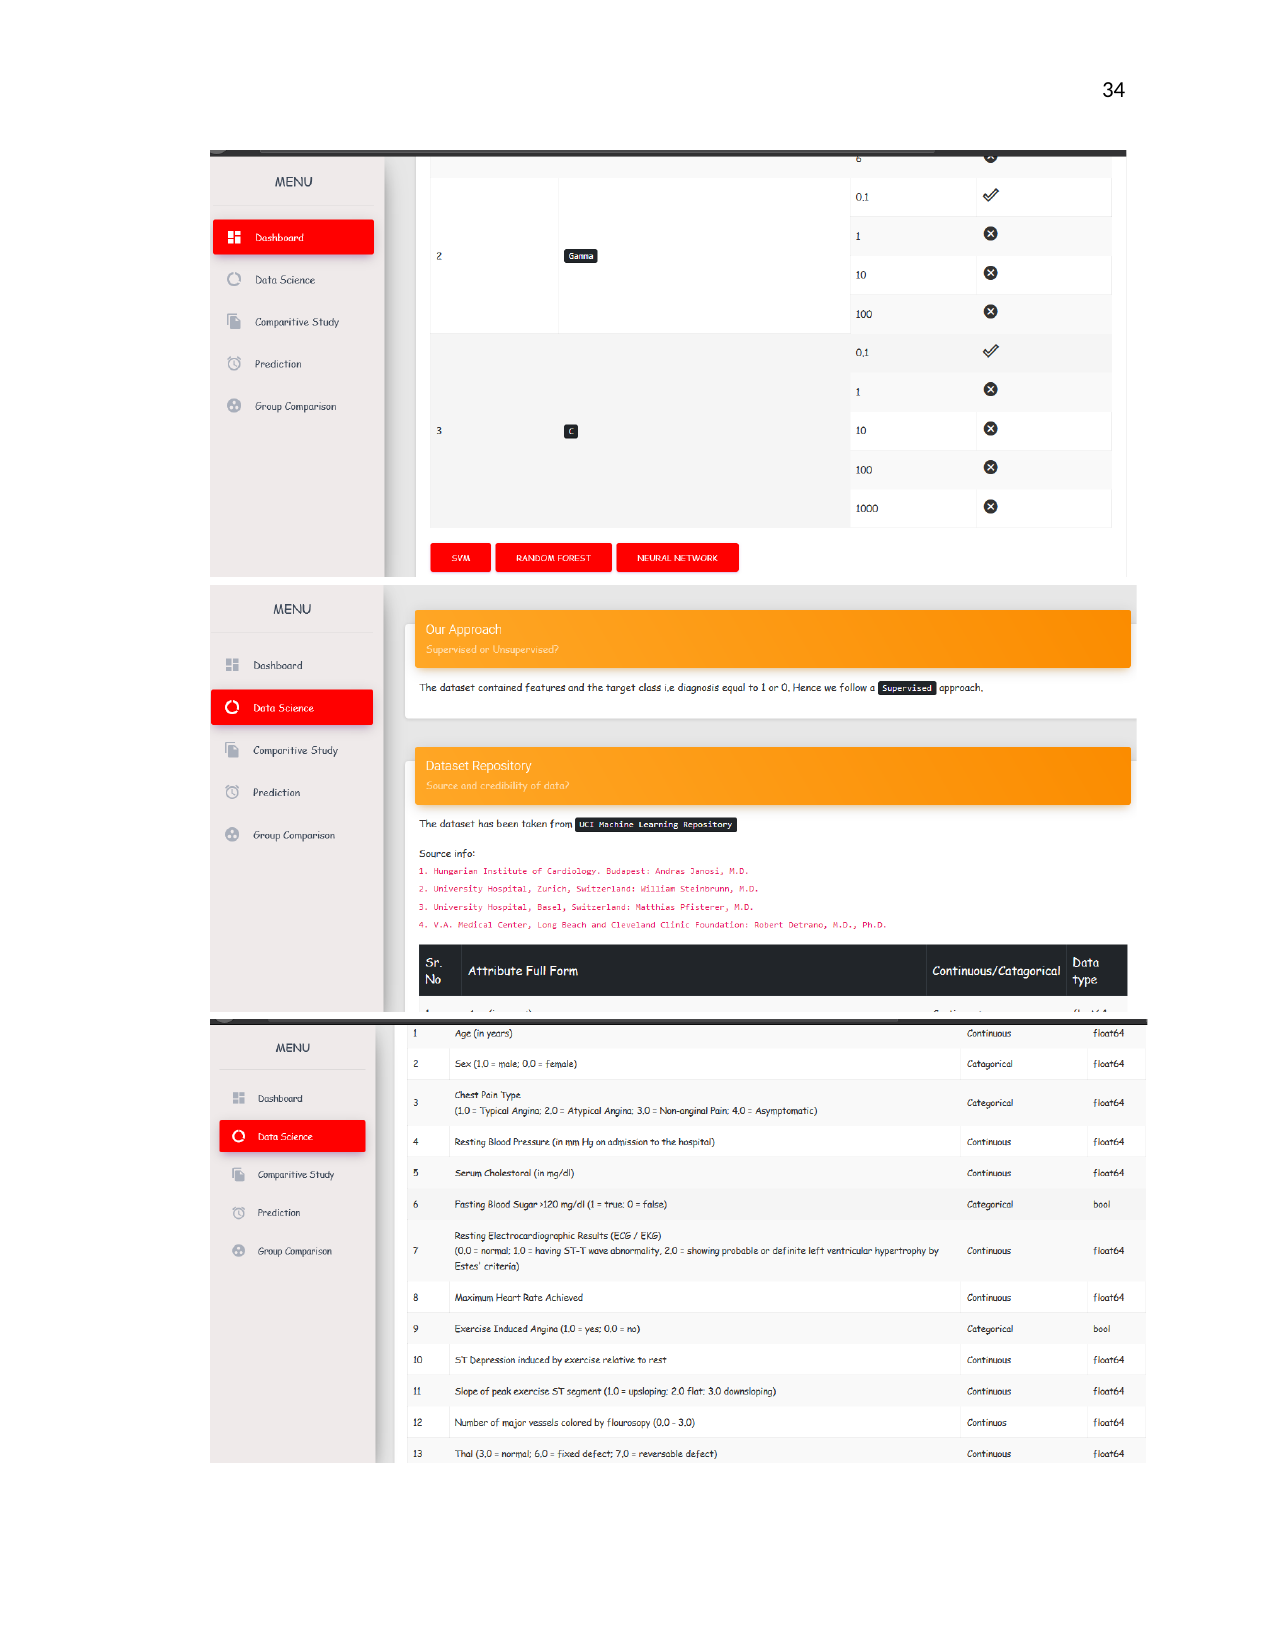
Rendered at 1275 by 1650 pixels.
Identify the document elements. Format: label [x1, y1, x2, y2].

picture [210, 585, 1137, 1012]
picture [210, 1019, 1148, 1463]
picture [210, 150, 1127, 577]
